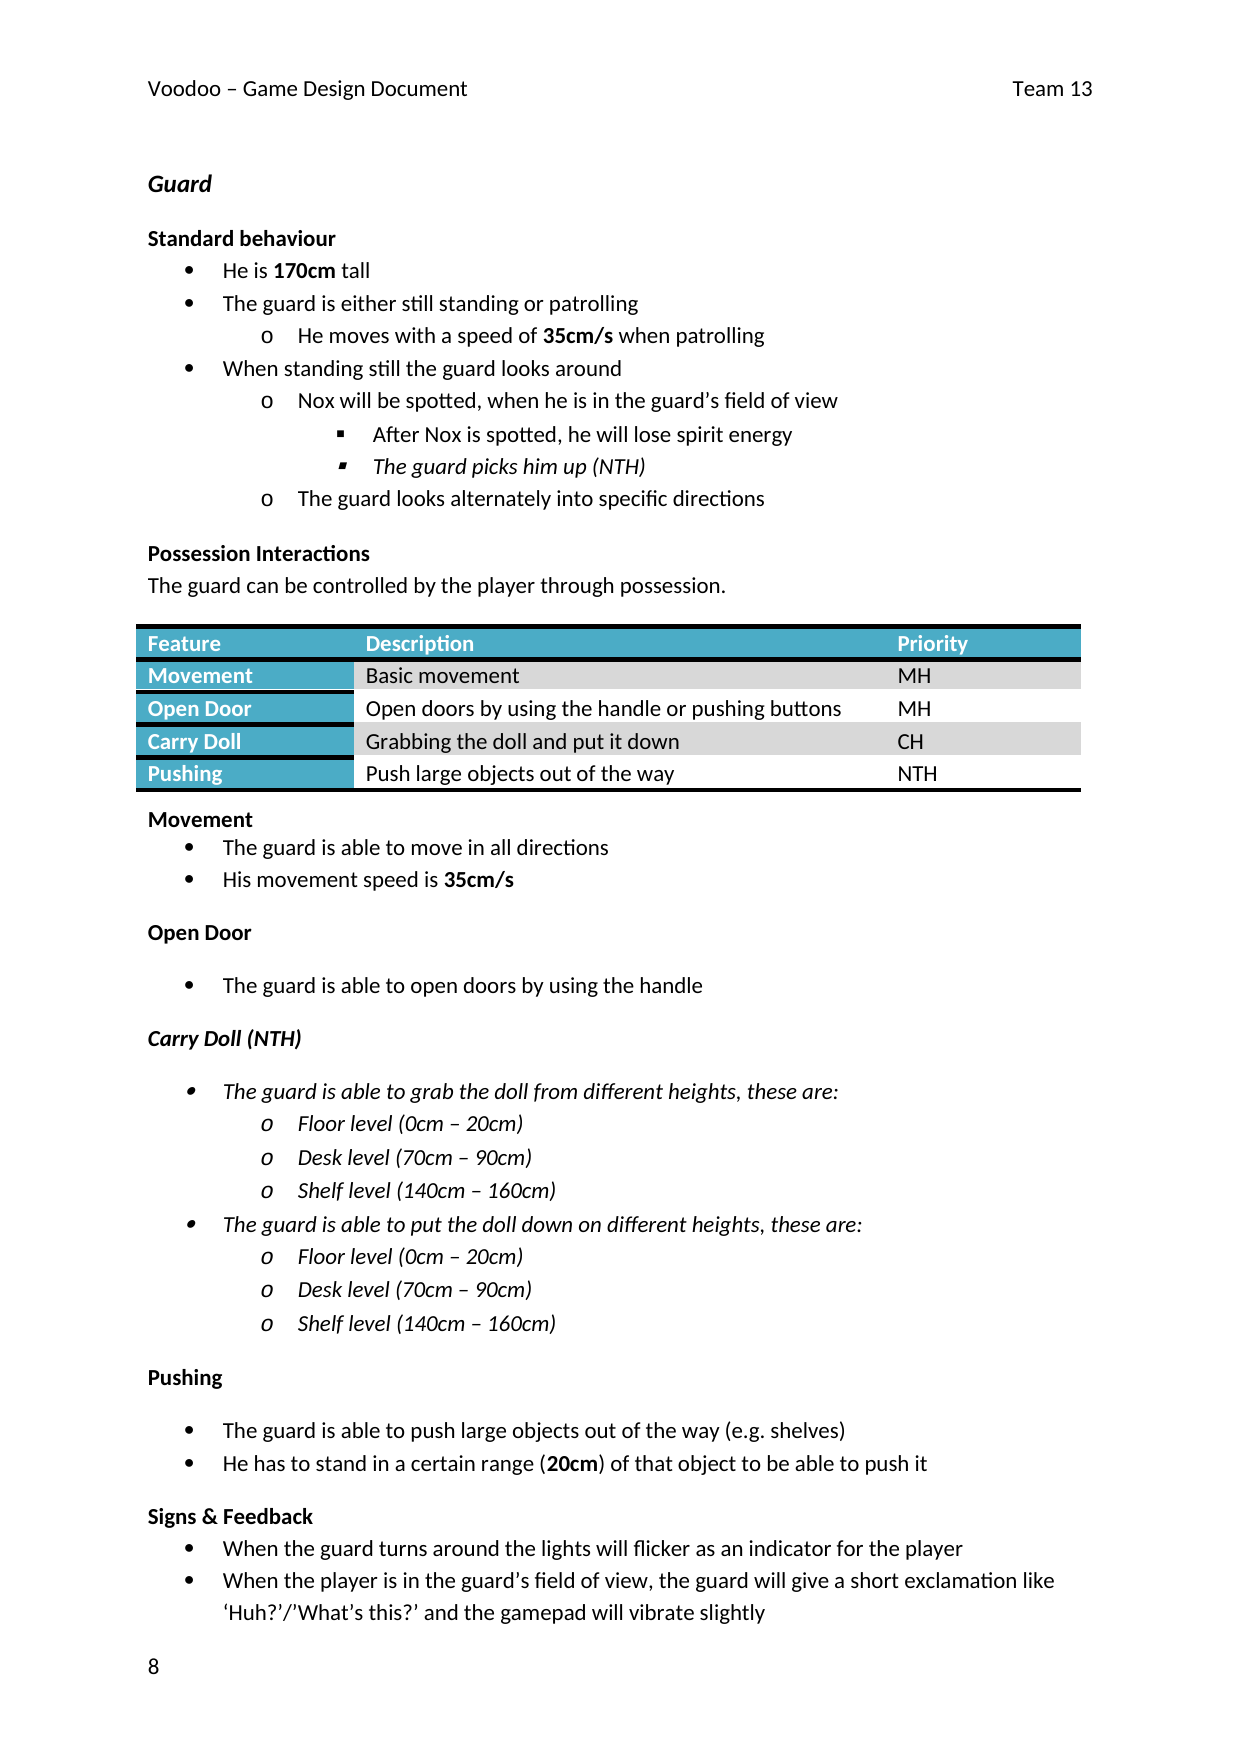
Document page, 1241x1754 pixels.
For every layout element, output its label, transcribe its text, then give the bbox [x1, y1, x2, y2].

subtitle Signs & Feedback [148, 1502, 1078, 1530]
text Carry Doll (NTH) [148, 1024, 1078, 1052]
table_header Feature [136, 629, 354, 657]
table_cell Movement [136, 662, 354, 689]
table_cell CH [886, 722, 1081, 755]
list The guard is able to move in all directions [185, 833, 1078, 861]
text The guard can be controlled by the player through possession. [148, 571, 1078, 599]
table_cell Open doors by using the handle or pushing buttons [354, 690, 886, 722]
table_cell MH [886, 690, 1081, 722]
list He has to stand in a certain range (20cm) of that object to be able to push it [185, 1449, 1078, 1477]
list Floor level (0cm – 20cm) [260, 1109, 1078, 1138]
list His movement speed is 35cm/s [185, 865, 1078, 893]
table_cell Pushing [136, 760, 354, 788]
table_cell Basic movement [354, 662, 886, 689]
table_cell NTH [886, 755, 1081, 788]
list Shelf level (140cm – 160cm) [260, 1176, 1078, 1206]
subtitle Standard behaviour [148, 224, 1078, 252]
table_cell Open Door [136, 694, 354, 722]
text Pushing [148, 1363, 1078, 1392]
table_cell MH [886, 662, 1081, 689]
list When the player is in the guard’s field of view, the guard will give a short exclamation like ‘Huh?’/’What’s this?’ and the gamepad will vibrate slightly [185, 1566, 1078, 1626]
table_header Priority [886, 629, 1081, 657]
text Open Door [148, 918, 1078, 946]
list The guard is able to grab the doll from different heights, these are: [185, 1077, 1078, 1105]
text Movement [148, 805, 1078, 833]
list He moves with a speed of 35cm/s when patrolling [260, 321, 1078, 350]
list The guard is able to open doors by using the handle [185, 971, 1078, 999]
subtitle Guard [148, 168, 1078, 199]
list Nox will be spotted, when he is in the guard’s field of view [260, 387, 1078, 416]
table_cell Grabbing the doll and put it down [354, 722, 886, 755]
list Shelf level (140cm – 160cm) [260, 1309, 1078, 1338]
list After Nox is spotted, he will lose spirit energy [335, 420, 1078, 448]
subtitle Possession Interactions [148, 539, 1078, 567]
list He is 170cm tall [185, 256, 1078, 284]
table_cell Carry Doll [136, 727, 354, 755]
list The guard is either still standing or patrolling [185, 289, 1078, 317]
list The guard picks him up (NTH) [335, 452, 1078, 480]
list When standing still the guard looks around [185, 354, 1078, 382]
table_cell Push large objects out of the way [354, 755, 886, 788]
list The guard looks alternately into specific directions [260, 484, 1078, 514]
list Floor level (0cm – 20cm) [260, 1242, 1078, 1271]
list When the guard turns around the lights will flicker as an indicator for the player [185, 1534, 1078, 1562]
list The guard is able to put the doll down on different heights, these are: [185, 1210, 1078, 1238]
list Desk level (70cm – 90cm) [260, 1143, 1078, 1172]
table_header Description [354, 629, 886, 657]
list The guard is able to push large objects out of the way (e.g. shelves) [185, 1417, 1078, 1444]
list Desk level (70cm – 90cm) [260, 1276, 1078, 1305]
